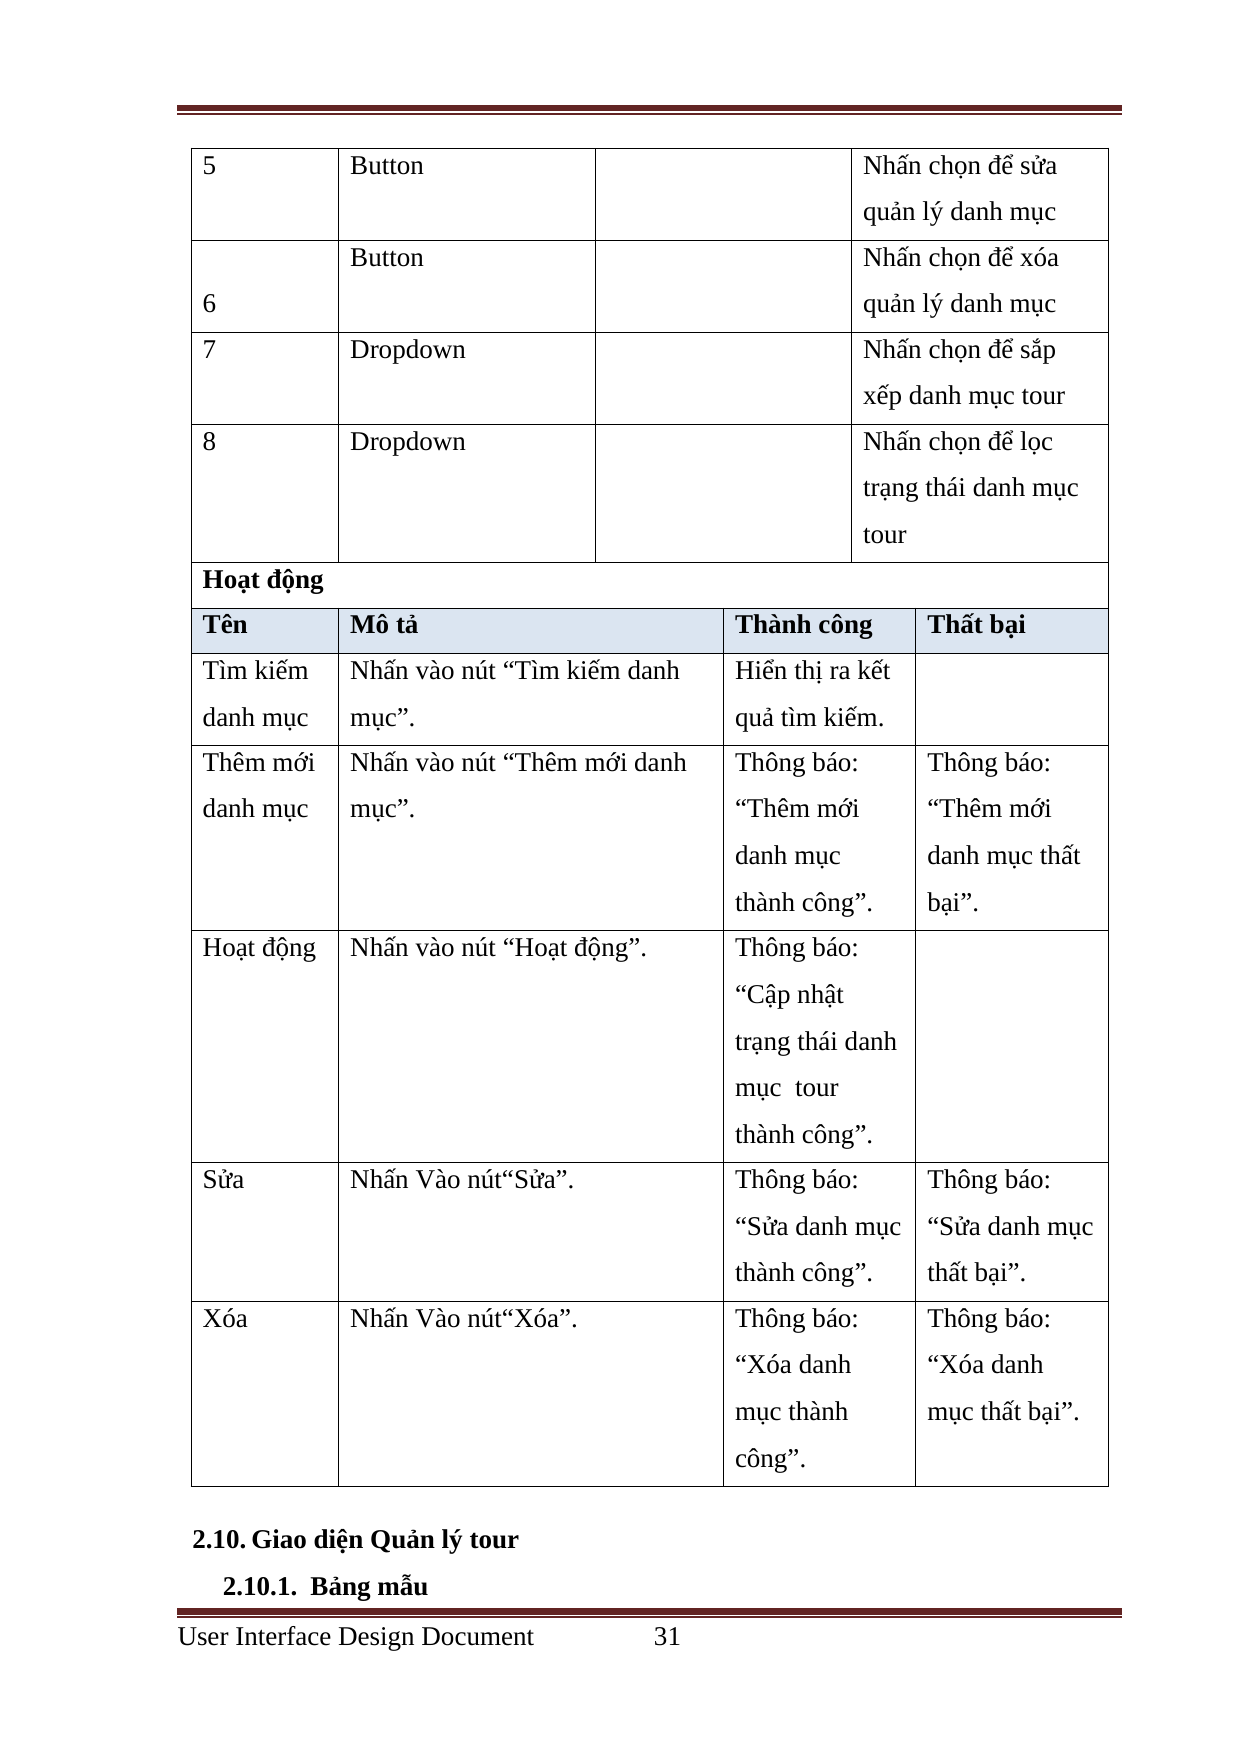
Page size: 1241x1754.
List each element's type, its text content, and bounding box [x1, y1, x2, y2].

table_cell [596, 333, 851, 424]
table_cell Tìm kiếm danh mục [192, 654, 338, 745]
table_cell Hoạt động [192, 931, 338, 1162]
table_cell [596, 149, 851, 240]
table_cell [916, 654, 1108, 745]
table_cell Thông báo: “Xóa danh mục thành công”. [724, 1302, 915, 1486]
table_cell Thành công [724, 609, 915, 653]
table_cell Nhấn chọn để sắp xếp danh mục tour [852, 333, 1108, 424]
table_cell 7 [192, 333, 338, 424]
table_cell Nhấn vào nút “Tìm kiếm danh mục”. [339, 654, 723, 745]
table_cell Nhấn Vào nút“Xóa”. [339, 1302, 723, 1486]
table_cell Nhấn chọn để lọc trạng thái danh mục tour [852, 425, 1108, 562]
table_cell Thêm mới danh mục [192, 746, 338, 930]
table_cell Hiển thị ra kết quả tìm kiếm. [724, 654, 915, 745]
table_cell [596, 241, 851, 332]
table_cell Thông báo: “Thêm mới danh mục thành công”. [724, 746, 915, 930]
table_cell 8 [192, 425, 338, 562]
table_cell Dropdown [339, 333, 595, 424]
table_cell Thất bại [916, 609, 1108, 653]
table_cell 5 [192, 149, 338, 240]
table_cell Xóa [192, 1302, 338, 1486]
table_cell Mô tả [339, 609, 723, 653]
list Giao diện Quản lý tour [192, 1523, 1122, 1554]
table_cell Thông báo: “Thêm mới danh mục thất bại”. [916, 746, 1108, 930]
table_cell Button [339, 149, 595, 240]
table_cell Dropdown [339, 425, 595, 562]
table_cell Nhấn vào nút “Hoạt động”. [339, 931, 723, 1162]
table_cell Thông báo: “Sửa danh mục thất bại”. [916, 1163, 1108, 1301]
table_cell [916, 931, 1108, 1162]
table_cell Thông báo: “Xóa danh mục thất bại”. [916, 1302, 1108, 1486]
table_cell Thông báo: “Sửa danh mục thành công”. [724, 1163, 915, 1301]
table_cell Sửa [192, 1163, 338, 1301]
table_cell [596, 425, 851, 562]
table_cell Nhấn vào nút “Thêm mới danh mục”. [339, 746, 723, 930]
table_cell Hoạt động [192, 563, 1108, 608]
list Bảng mẫu [223, 1569, 1122, 1601]
table_cell Nhấn chọn để sửa quản lý danh mục [852, 149, 1108, 240]
table_cell 6 [192, 241, 338, 332]
table_cell Button [339, 241, 595, 332]
table_cell Nhấn Vào nút“Sửa”. [339, 1163, 723, 1301]
table_cell Nhấn chọn để xóa quản lý danh mục [852, 241, 1108, 332]
table_cell Thông báo: “Cập nhật trạng thái danh mục tour thành công”. [724, 931, 915, 1162]
table_cell Tên [192, 609, 338, 653]
